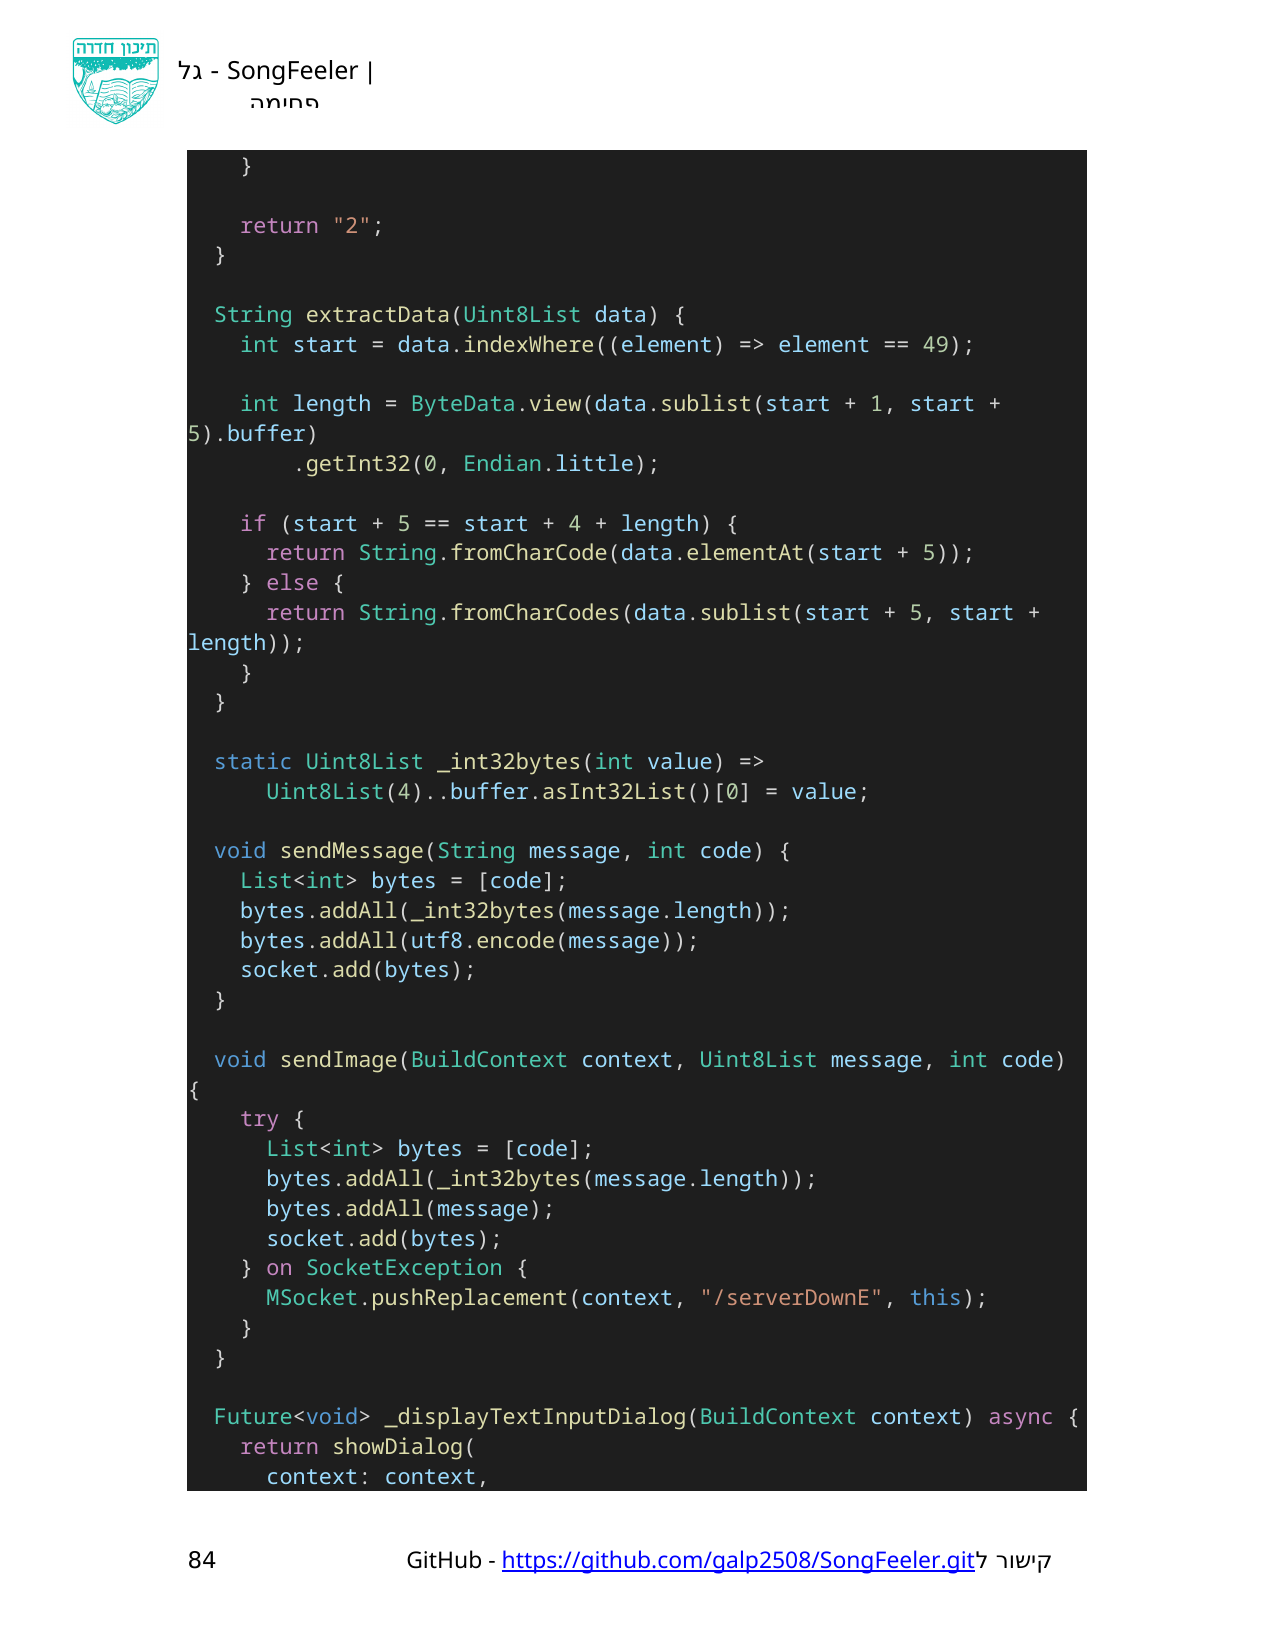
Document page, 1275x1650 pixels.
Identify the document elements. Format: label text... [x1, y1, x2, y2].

text bytes.addAll(_int32bytes(message.length)); [187, 1163, 1087, 1193]
text } on SocketException { [187, 1252, 1087, 1282]
text socket.add(bytes); [187, 954, 1087, 984]
text if (start + 5 == start + 4 + length) { [187, 507, 1087, 537]
text bytes.addAll(_int32bytes(message.length)); [187, 895, 1087, 924]
text List<int> bytes = [code]; [187, 865, 1087, 895]
text socket.add(bytes); [187, 1222, 1087, 1252]
text } [187, 984, 1087, 1014]
picture [66, 30, 164, 128]
text bytes.addAll(utf8.encode(message)); [187, 924, 1087, 954]
text String extractData(Uint8List data) { [187, 299, 1087, 329]
text Future<void> _displayTextInputDialog(BuildContext context) async { [187, 1401, 1087, 1431]
text .getInt32(0, Endian.little); [187, 448, 1087, 478]
text } [187, 150, 1087, 180]
text MSocket.pushReplacement(context, "/serverDownE", this); [187, 1282, 1087, 1312]
text static Uint8List _int32bytes(int value) => [187, 746, 1087, 776]
text try { [187, 1103, 1087, 1133]
text } else { [187, 567, 1087, 597]
text void sendImage(BuildContext context, Uint8List message, int code) { [187, 1044, 1087, 1103]
text int start = data.indexWhere((element) => element == 49); [187, 329, 1087, 358]
text int length = ByteData.view(data.sublist(start + 1, start + 5).buffer) [187, 388, 1087, 448]
text bytes.addAll(message); [187, 1193, 1087, 1222]
text } [187, 656, 1087, 686]
text } [187, 1342, 1087, 1371]
text return String.fromCharCode(data.elementAt(start + 5)); [187, 537, 1087, 567]
text Uint8List(4)..buffer.asInt32List()[0] = value; [187, 776, 1087, 805]
text context: context, [187, 1461, 1087, 1491]
text } [187, 239, 1087, 269]
text return showDialog( [187, 1431, 1087, 1461]
text return "2"; [187, 209, 1087, 239]
text return String.fromCharCodes(data.sublist(start + 5, start + length)); [187, 597, 1087, 656]
text List<int> bytes = [code]; [187, 1133, 1087, 1163]
text } [187, 686, 1087, 716]
text } [187, 1312, 1087, 1342]
text void sendMessage(String message, int code) { [187, 835, 1087, 865]
